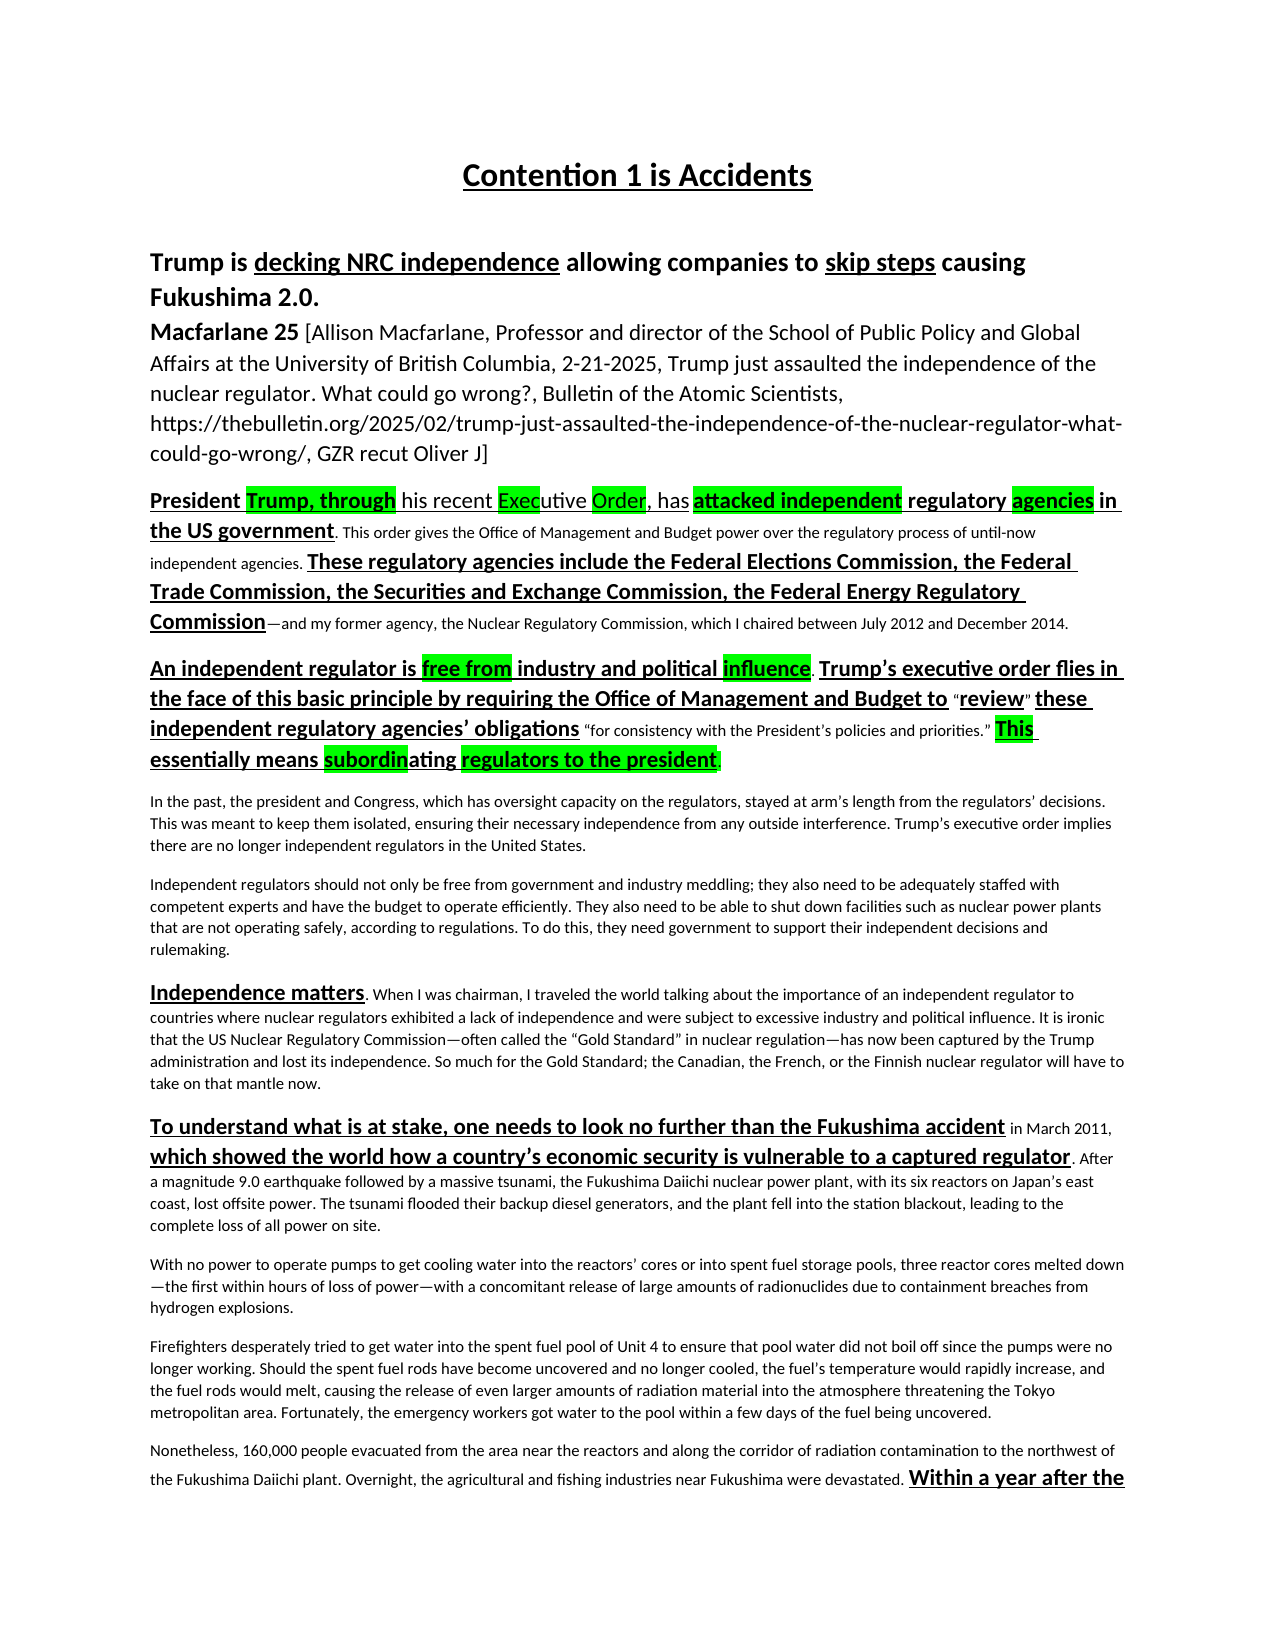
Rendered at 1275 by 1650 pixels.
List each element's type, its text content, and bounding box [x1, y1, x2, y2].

text Macfarlane 25 [Allison Macfarlane, Professor and director of the School of Public Policy and Global Affairs at the University of British Columbia, 2-21-2025, Trump just assaulted the independence of the nuclear regulator. What could go wrong?, Bulletin of the Atomic Scientists, https://thebulletin.org/2025/02/trump-just-assaulted-the-independence-of-the-nuclear-regulator-what-could-go-wrong/, GZR recut Oliver J] [150, 316, 1125, 468]
text In the past, the president and Congress, which has oversight capacity on the regulators, stayed at arm’s length from the regulators’ decisions. This was meant to keep them isolated, ensuring their necessary independence from any outside interference. Trump’s executive order implies there are no longer independent regulators in the United States. [150, 792, 1125, 856]
text With no power to operate pumps to get cooling water into the reactors’ cores or into spent fuel storage pools, three reactor cores melted down—the first within hours of loss of power—with a concomitant release of large amounts of radionuclides due to containment breaches from hydrogen explosions. [150, 1254, 1125, 1318]
text An independent regulator is free from industry and political influence. Trump’s executive order flies in the face of this basic principle by requiring the Office of Management and Budget to “review” these independent regulatory agencies’ obligations “for consistency with the President’s policies and priorities.” This essentially means subordinating regulators to the president. [150, 654, 1125, 773]
text To understand what is at stake, one needs to look no further than the Fukushima accident in March 2011, which showed the world how a country’s economic security is vulnerable to a captured regulator. After a magnitude 9.0 earthquake followed by a massive tsunami, the Fukushima Daiichi nuclear power plant, with its six reactors on Japan’s east coast, lost offsite power. The tsunami flooded their backup diesel generators, and the plant fell into the station blackout, leading to the complete loss of all power on site. [150, 1112, 1125, 1236]
text President Trump, through his recent Executive Order, has attacked independent regulatory agencies in the US government. This order gives the Office of Management and Budget power over the regulatory process of until-now independent agencies. These regulatory agencies include the Federal Elections Commission, the Federal Trade Commission, the Securities and Exchange Commission, the Federal Energy Regulatory Commission—and my former agency, the Nuclear Regulatory Commission, which I chaired between July 2012 and December 2014. [150, 486, 1125, 635]
subtitle Trump is decking NRC independence allowing companies to skip steps causing Fukushima 2.0. [150, 245, 1125, 314]
subtitle Contention 1 is Accidents [150, 154, 1125, 195]
text Independence matters. When I was chairman, I traveled the world talking about the importance of an independent regulator to countries where nuclear regulators exhibited a lack of independence and were subject to excessive industry and political influence. It is ironic that the US Nuclear Regulatory Commission—often called the “Gold Standard” in nuclear regulation—has now been captured by the Trump administration and lost its independence. So much for the Gold Standard; the Canadian, the French, or the Finnish nuclear regulator will have to take on that mantle now. [150, 978, 1125, 1094]
text Independent regulators should not only be free from government and industry meddling; they also need to be adequately staffed with competent experts and have the budget to operate efficiently. They also need to be able to shut down facilities such as nuclear power plants that are not operating safely, according to regulations. To do this, they need government to support their independent decisions and rulemaking. [150, 874, 1125, 960]
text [150, 1440, 1125, 1491]
text Firefighters desperately tried to get water into the spent fuel pool of Unit 4 to ensure that pool water did not boil off since the pumps were no longer working. Should the spent fuel rods have become uncovered and no longer cooled, the fuel’s temperature would rapidly increase, and the fuel rods would melt, causing the release of even larger amounts of radiation material into the atmosphere threatening the Tokyo metropolitan area. Fortunately, the emergency workers got water to the pool within a few days of the fuel being uncovered. [150, 1336, 1125, 1422]
